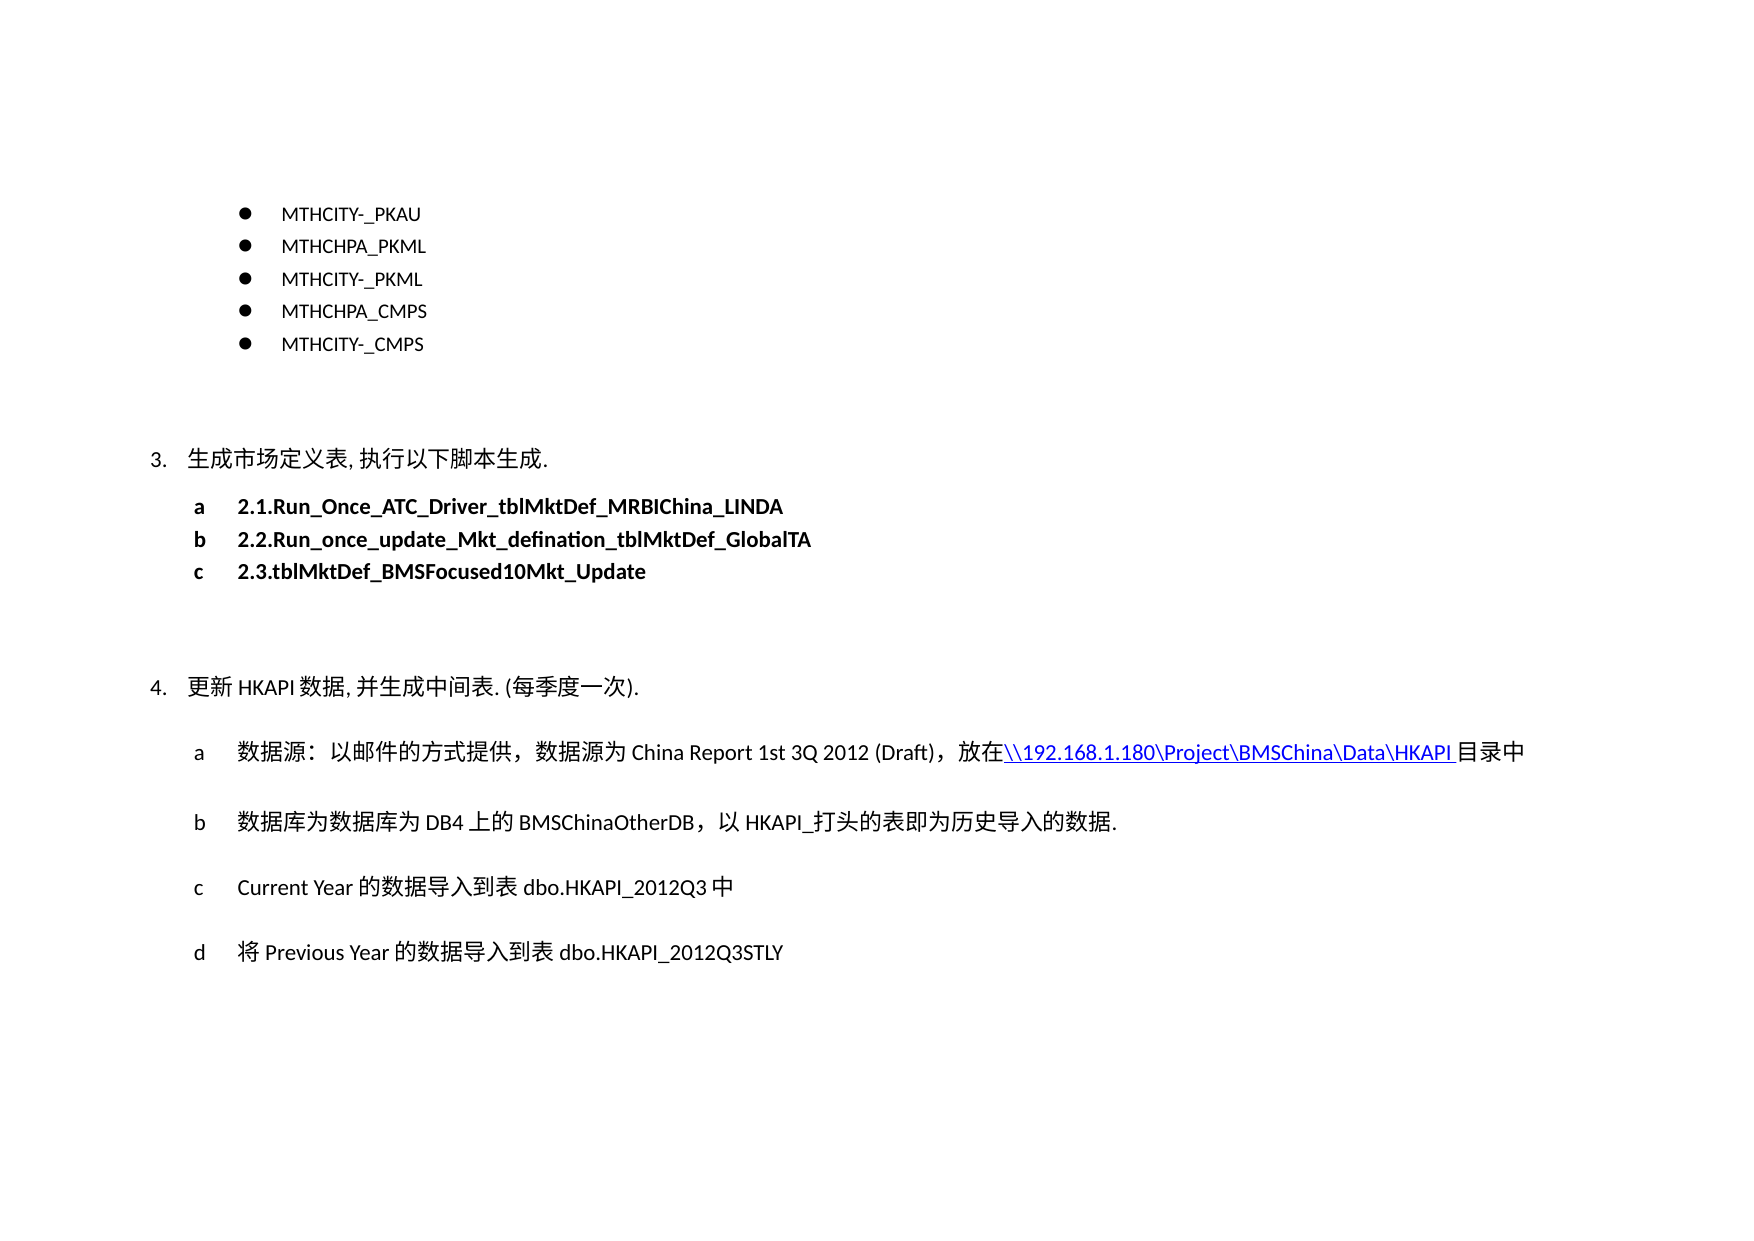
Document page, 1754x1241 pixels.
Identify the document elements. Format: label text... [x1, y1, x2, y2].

list MTHCHPA_CMPS [237, 295, 1604, 328]
list 将Previous Year的数据导入到表dbo.HKAPI_2012Q3STLY [194, 917, 1604, 982]
list Current Year的数据导入到表dbo.HKAPI_2012Q3中 [194, 852, 1604, 917]
list 2.2.Run_once_update_Mkt_defination_tblMktDef_GlobalTA [194, 523, 1604, 555]
list 数据库为数据库为DB4上的BMSChinaOtherDB，以HKAPI_打头的表即为历史导入的数据. [194, 787, 1604, 852]
list 更新HKAPI数据, 并生成中间表. (每季度一次). [150, 653, 1604, 718]
list MTHCITY-_CMPS [237, 328, 1604, 360]
list 2.3.tblMktDef_BMSFocused10Mkt_Update [194, 555, 1604, 588]
list 2.1.Run_Once_ATC_Driver_tblMktDef_MRBIChina_LINDA [194, 490, 1604, 523]
list MTHCHPA_PKML [237, 230, 1604, 263]
list 数据源：以邮件的方式提供，数据源为China Report 1st 3Q 2012 (Draft)，放在\\192.168.1.180\Project\BMSChina\Data\HKAPI目录中 [194, 718, 1604, 783]
list MTHCITY-_PKAU [237, 198, 1604, 230]
list MTHCITY-_PKML [237, 263, 1604, 295]
list 生成市场定义表, 执行以下脚本生成. [150, 425, 1604, 490]
